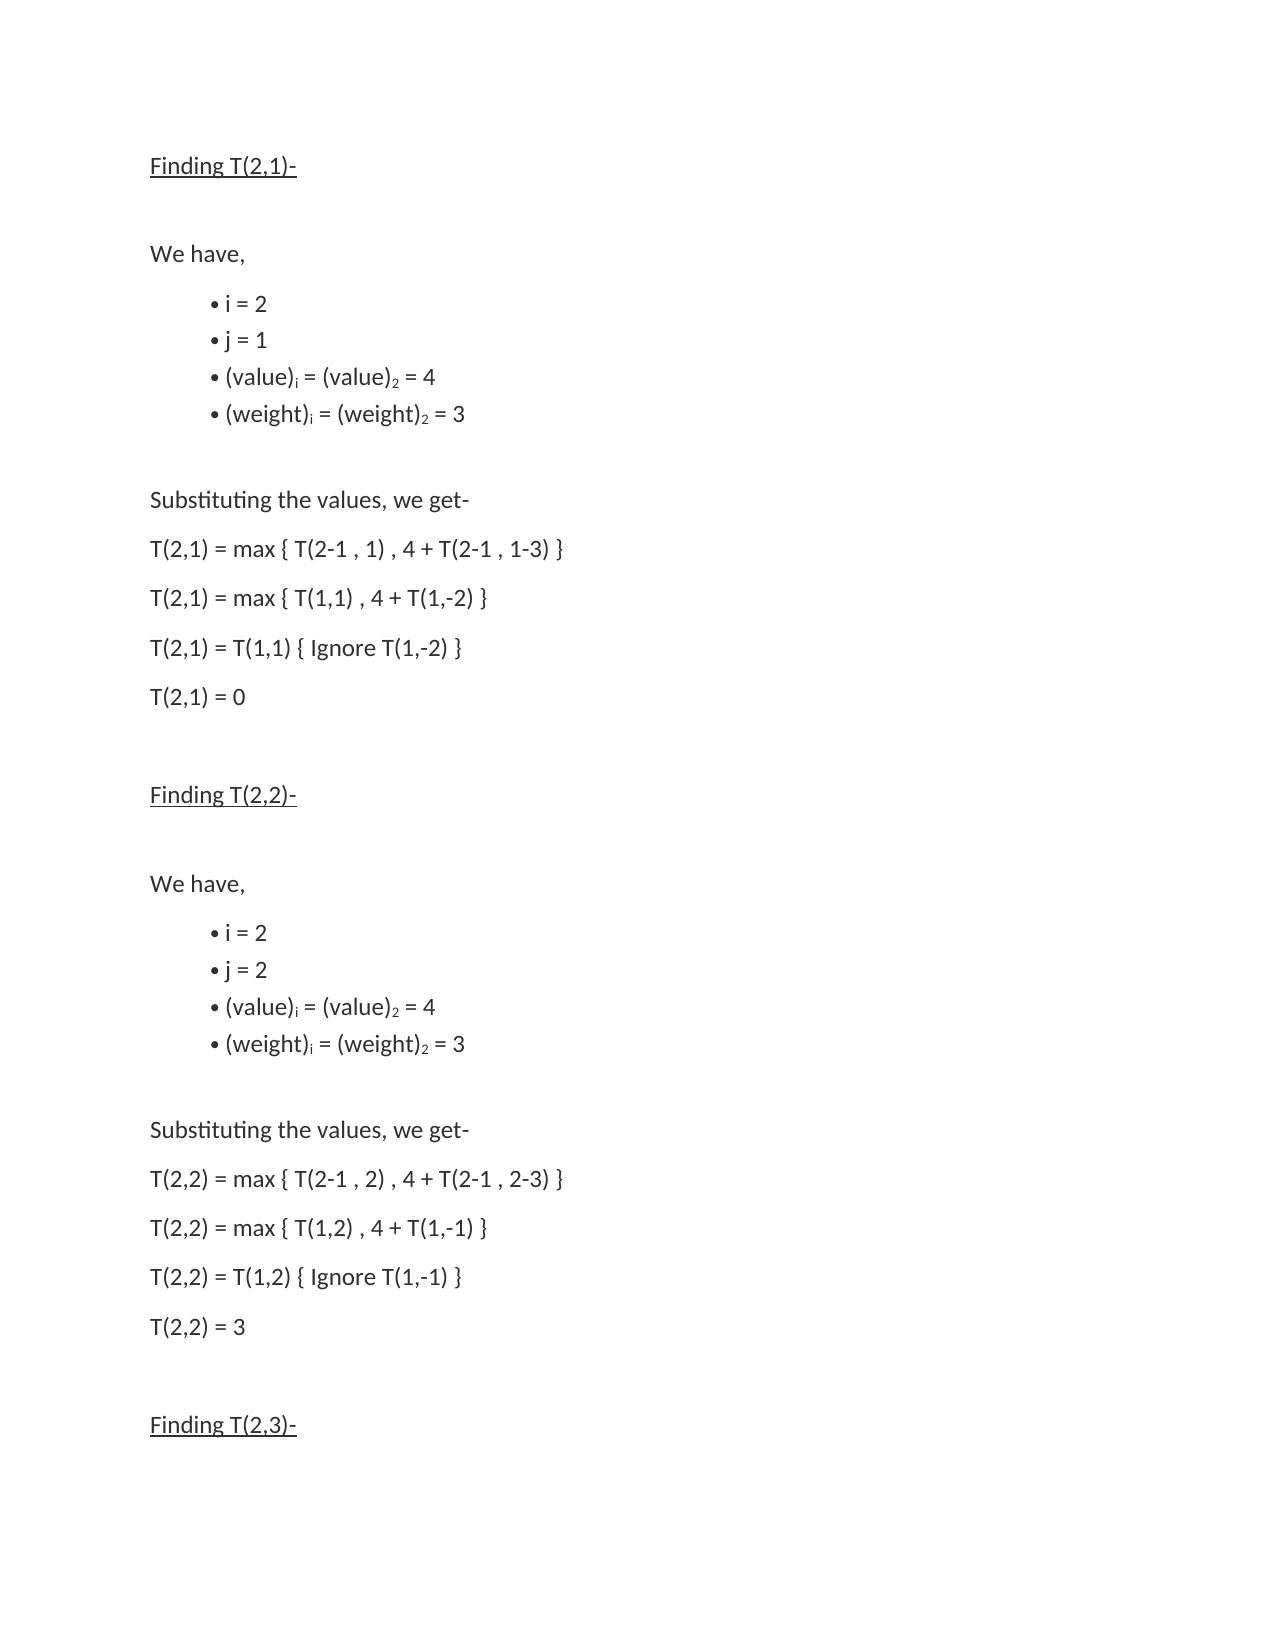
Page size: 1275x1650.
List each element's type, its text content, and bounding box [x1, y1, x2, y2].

list i = 2 [211, 288, 1125, 318]
text T(2,1) = T(1,1) { Ignore T(1,-2) } [150, 632, 1125, 662]
list j = 1 [211, 324, 1125, 355]
text T(2,2) = max { T(2-1 , 2) , 4 + T(2-1 , 2-3) } [150, 1163, 1125, 1193]
text Substituting the values, we get- [150, 484, 1125, 514]
text T(2,1) = max { T(2-1 , 1) , 4 + T(2-1 , 1-3) } [150, 533, 1125, 564]
text T(2,1) = max { T(1,1) , 4 + T(1,-2) } [150, 583, 1125, 613]
text T(2,1) = 0 [150, 681, 1125, 712]
list (weight)i = (weight)2 = 3 [211, 398, 1125, 428]
subtitle Finding T(2,3)- [150, 1409, 1125, 1440]
text T(2,2) = max { T(1,2) , 4 + T(1,-1) } [150, 1212, 1125, 1243]
list j = 2 [211, 954, 1125, 985]
list (value)i = (value)2 = 4 [211, 361, 1125, 392]
text We have, [150, 238, 1125, 269]
subtitle Finding T(2,1)- [150, 150, 1125, 181]
text We have, [150, 868, 1125, 899]
text T(2,2) = 3 [150, 1311, 1125, 1341]
list (weight)i = (weight)2 = 3 [211, 1028, 1125, 1058]
list (value)i = (value)2 = 4 [211, 991, 1125, 1021]
text Substituting the values, we get- [150, 1114, 1125, 1144]
list i = 2 [211, 917, 1125, 948]
subtitle Finding T(2,2)- [150, 780, 1125, 810]
text T(2,2) = T(1,2) { Ignore T(1,-1) } [150, 1262, 1125, 1292]
